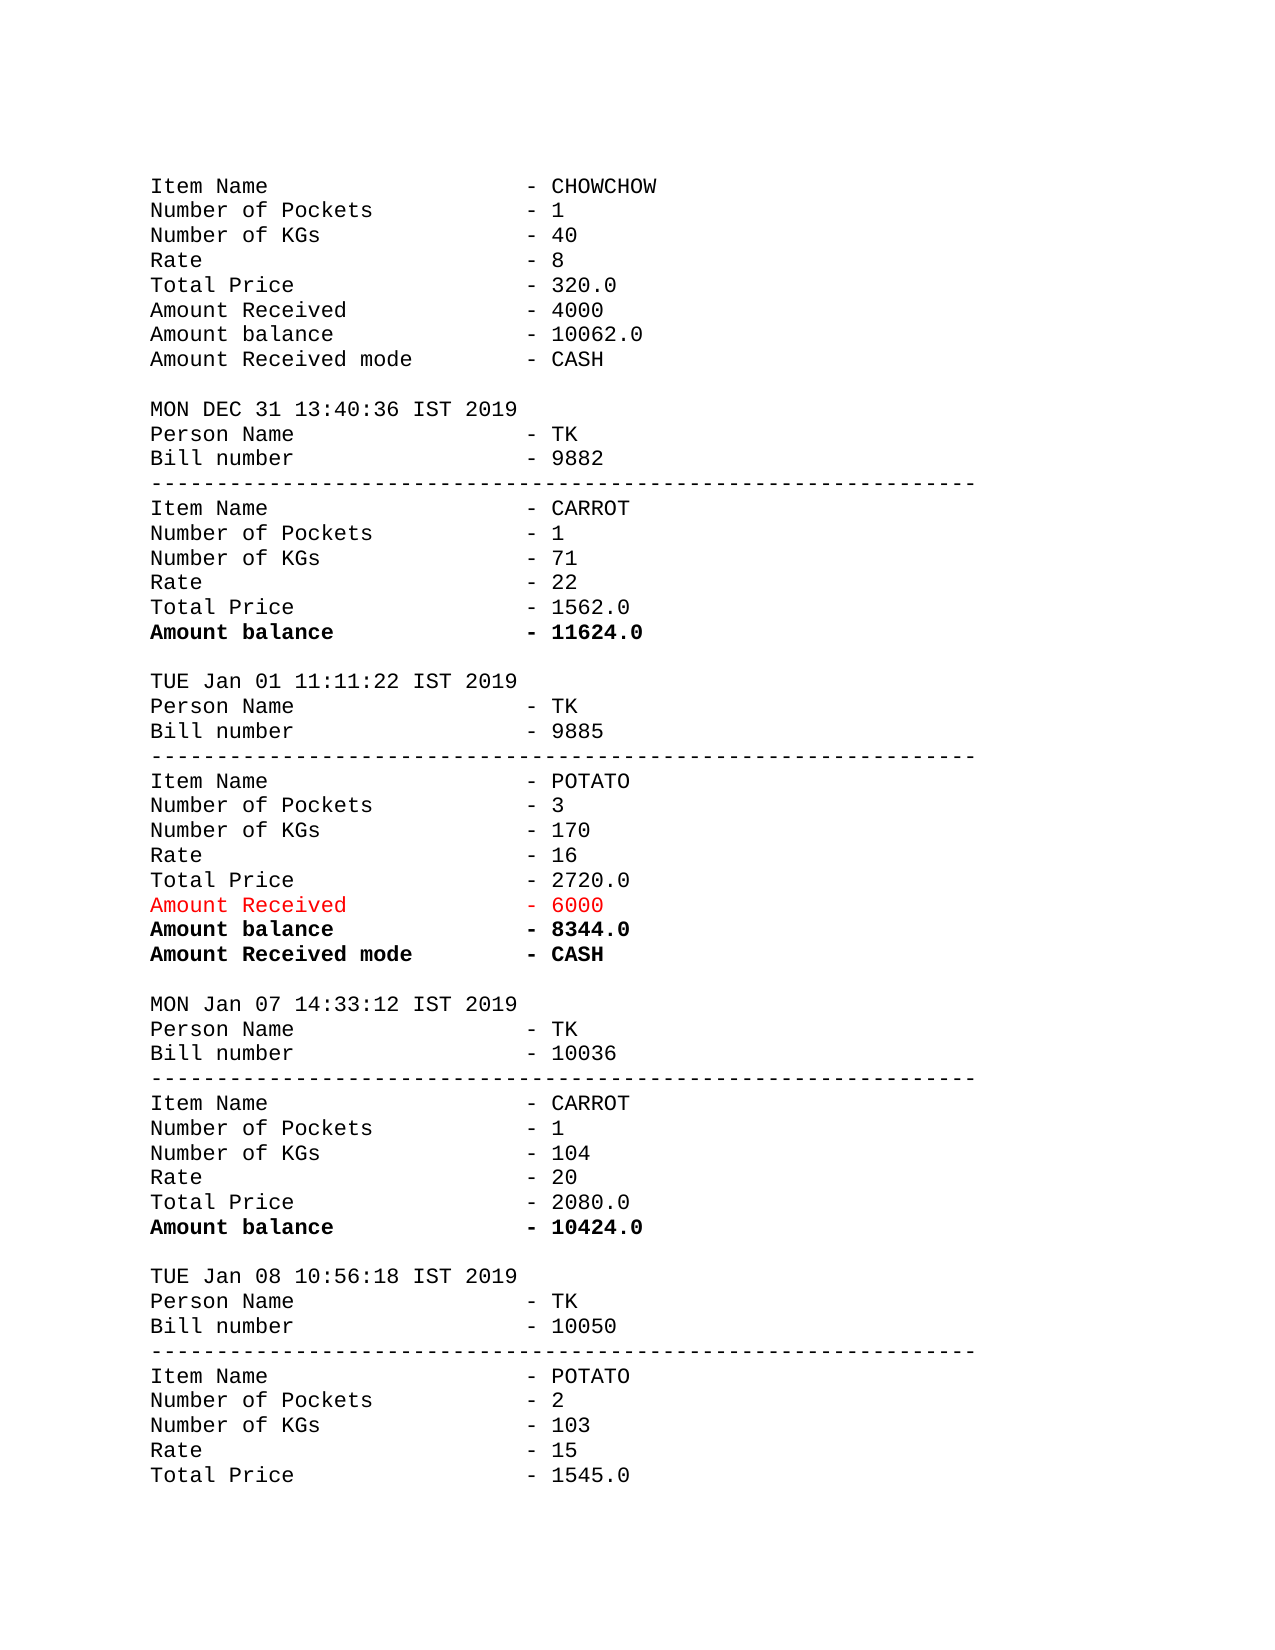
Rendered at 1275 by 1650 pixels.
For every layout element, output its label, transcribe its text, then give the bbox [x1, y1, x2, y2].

text Rate - 20 [150, 1166, 1125, 1191]
text Item Name - CARROT [150, 1092, 1125, 1117]
text --------------------------------------------------------------- [150, 745, 1125, 770]
text Person Name - TK [150, 423, 1125, 447]
text Number of Pockets - 2 [150, 1389, 1125, 1414]
text Amount Received - 4000 [150, 299, 1125, 323]
text Number of Pockets - 1 [150, 522, 1125, 547]
text --------------------------------------------------------------- [150, 1067, 1125, 1092]
text TUE Jan 08 10:56:18 IST 2019 [150, 1266, 1125, 1290]
text Total Price - 320.0 [150, 274, 1125, 299]
text Amount Received - 6000 [150, 894, 1125, 918]
text Rate - 15 [150, 1439, 1125, 1464]
text Amount balance - 10424.0 [150, 1216, 1125, 1241]
text Item Name - CHOWCHOW [150, 175, 1125, 199]
text Bill number - 9882 [150, 447, 1125, 472]
text Amount Received mode - CASH [150, 943, 1125, 968]
text Total Price - 2720.0 [150, 869, 1125, 894]
text MON DEC 31 13:40:36 IST 2019 [150, 398, 1125, 423]
text Total Price - 1545.0 [150, 1464, 1125, 1489]
text Item Name - CARROT [150, 497, 1125, 522]
text Number of Pockets - 1 [150, 1117, 1125, 1142]
text --------------------------------------------------------------- [150, 1340, 1125, 1365]
text Rate - 16 [150, 844, 1125, 869]
text Amount balance - 8344.0 [150, 918, 1125, 943]
text Number of Pockets - 3 [150, 794, 1125, 819]
text Item Name - POTATO [150, 1365, 1125, 1389]
text Rate - 22 [150, 571, 1125, 596]
text Rate - 8 [150, 249, 1125, 274]
text Number of KGs - 40 [150, 224, 1125, 249]
text Bill number - 10036 [150, 1042, 1125, 1067]
text Number of KGs - 71 [150, 547, 1125, 571]
text Total Price - 2080.0 [150, 1191, 1125, 1216]
text Person Name - TK [150, 695, 1125, 720]
text Bill number - 9885 [150, 720, 1125, 745]
text Amount balance - 10062.0 [150, 323, 1125, 348]
text Total Price - 1562.0 [150, 596, 1125, 621]
text Item Name - POTATO [150, 770, 1125, 794]
text Number of KGs - 104 [150, 1142, 1125, 1166]
text Bill number - 10050 [150, 1315, 1125, 1340]
text Amount Received mode - CASH [150, 348, 1125, 373]
text TUE Jan 01 11:11:22 IST 2019 [150, 671, 1125, 695]
text Number of KGs - 170 [150, 819, 1125, 844]
text --------------------------------------------------------------- [150, 472, 1125, 497]
text Number of KGs - 103 [150, 1414, 1125, 1439]
text Amount balance - 11624.0 [150, 621, 1125, 646]
text Person Name - TK [150, 1290, 1125, 1315]
text MON Jan 07 14:33:12 IST 2019 [150, 993, 1125, 1018]
text Number of Pockets - 1 [150, 199, 1125, 224]
text Person Name - TK [150, 1018, 1125, 1042]
